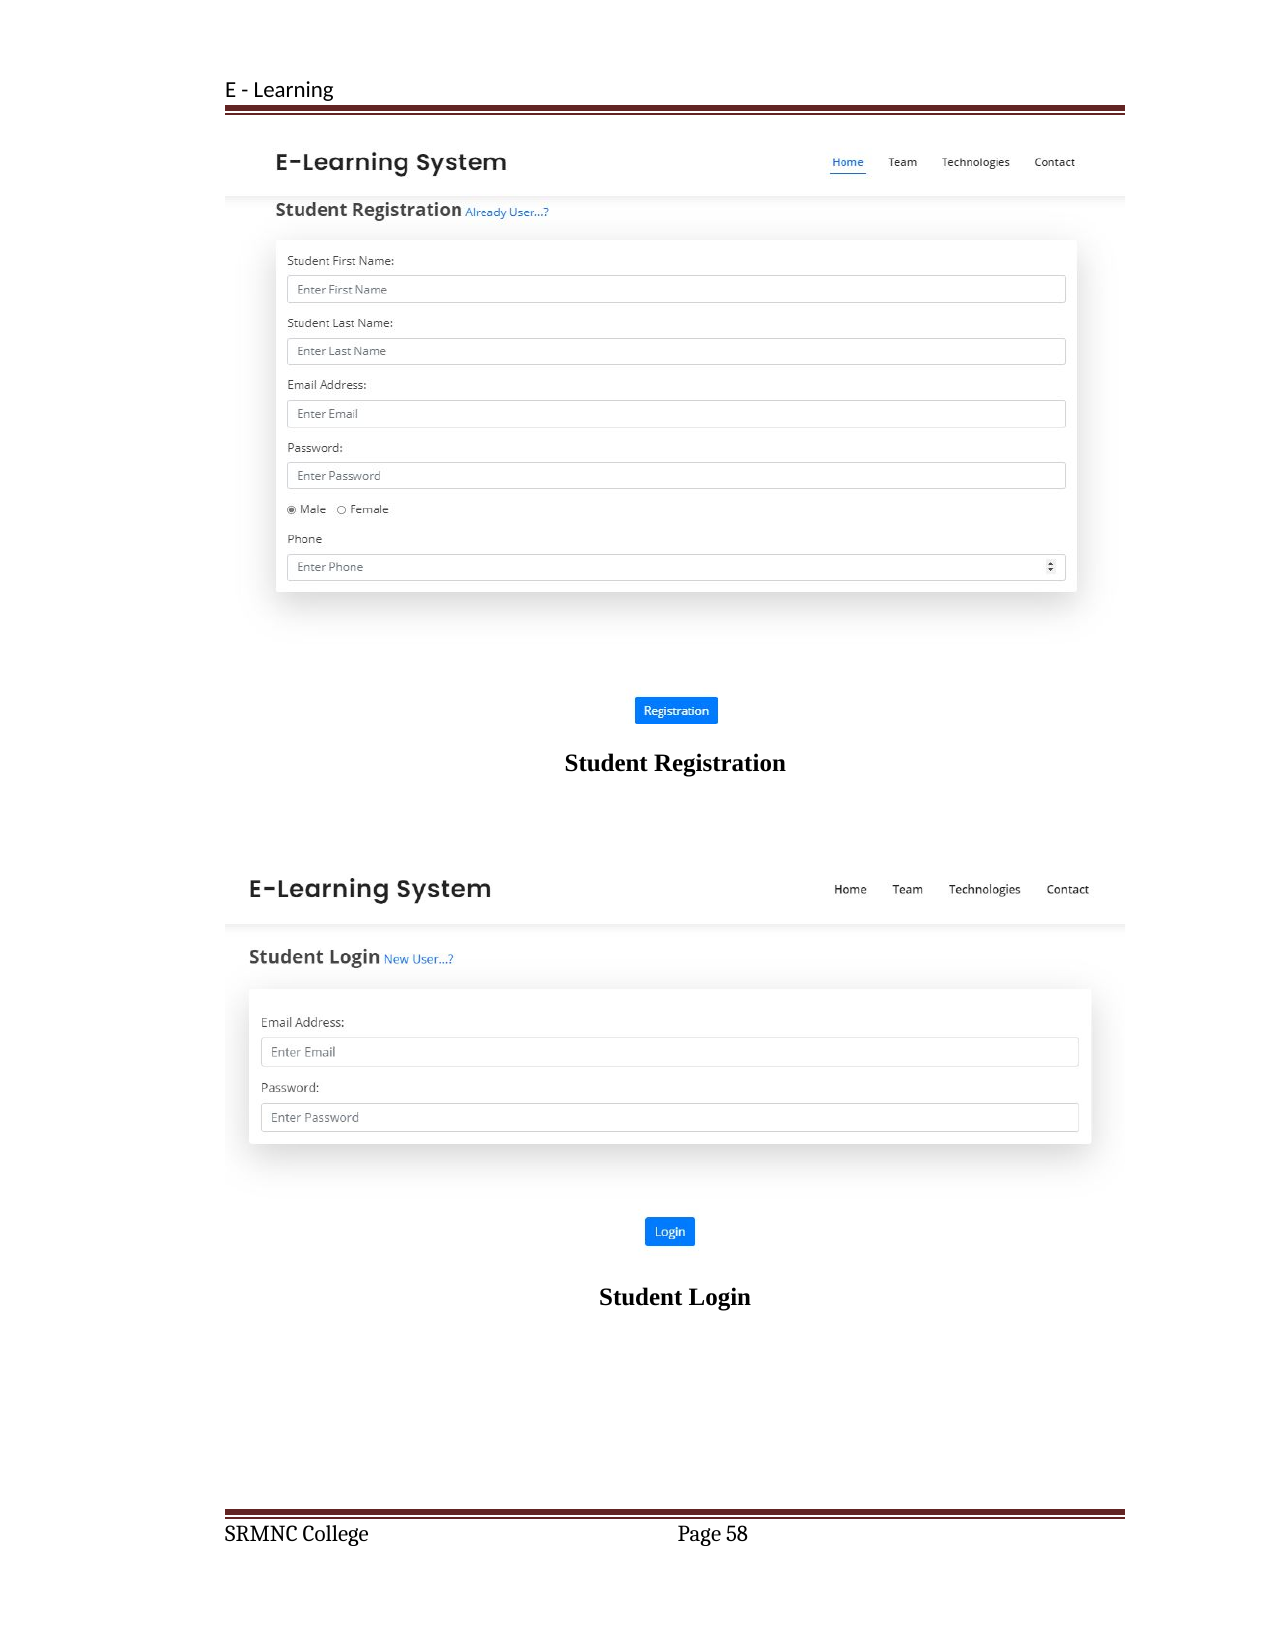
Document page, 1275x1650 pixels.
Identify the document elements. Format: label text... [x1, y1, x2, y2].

picture [225, 856, 1125, 1258]
text Student Registration [225, 748, 1125, 777]
picture [225, 132, 1125, 724]
text Student Login [225, 1282, 1125, 1311]
